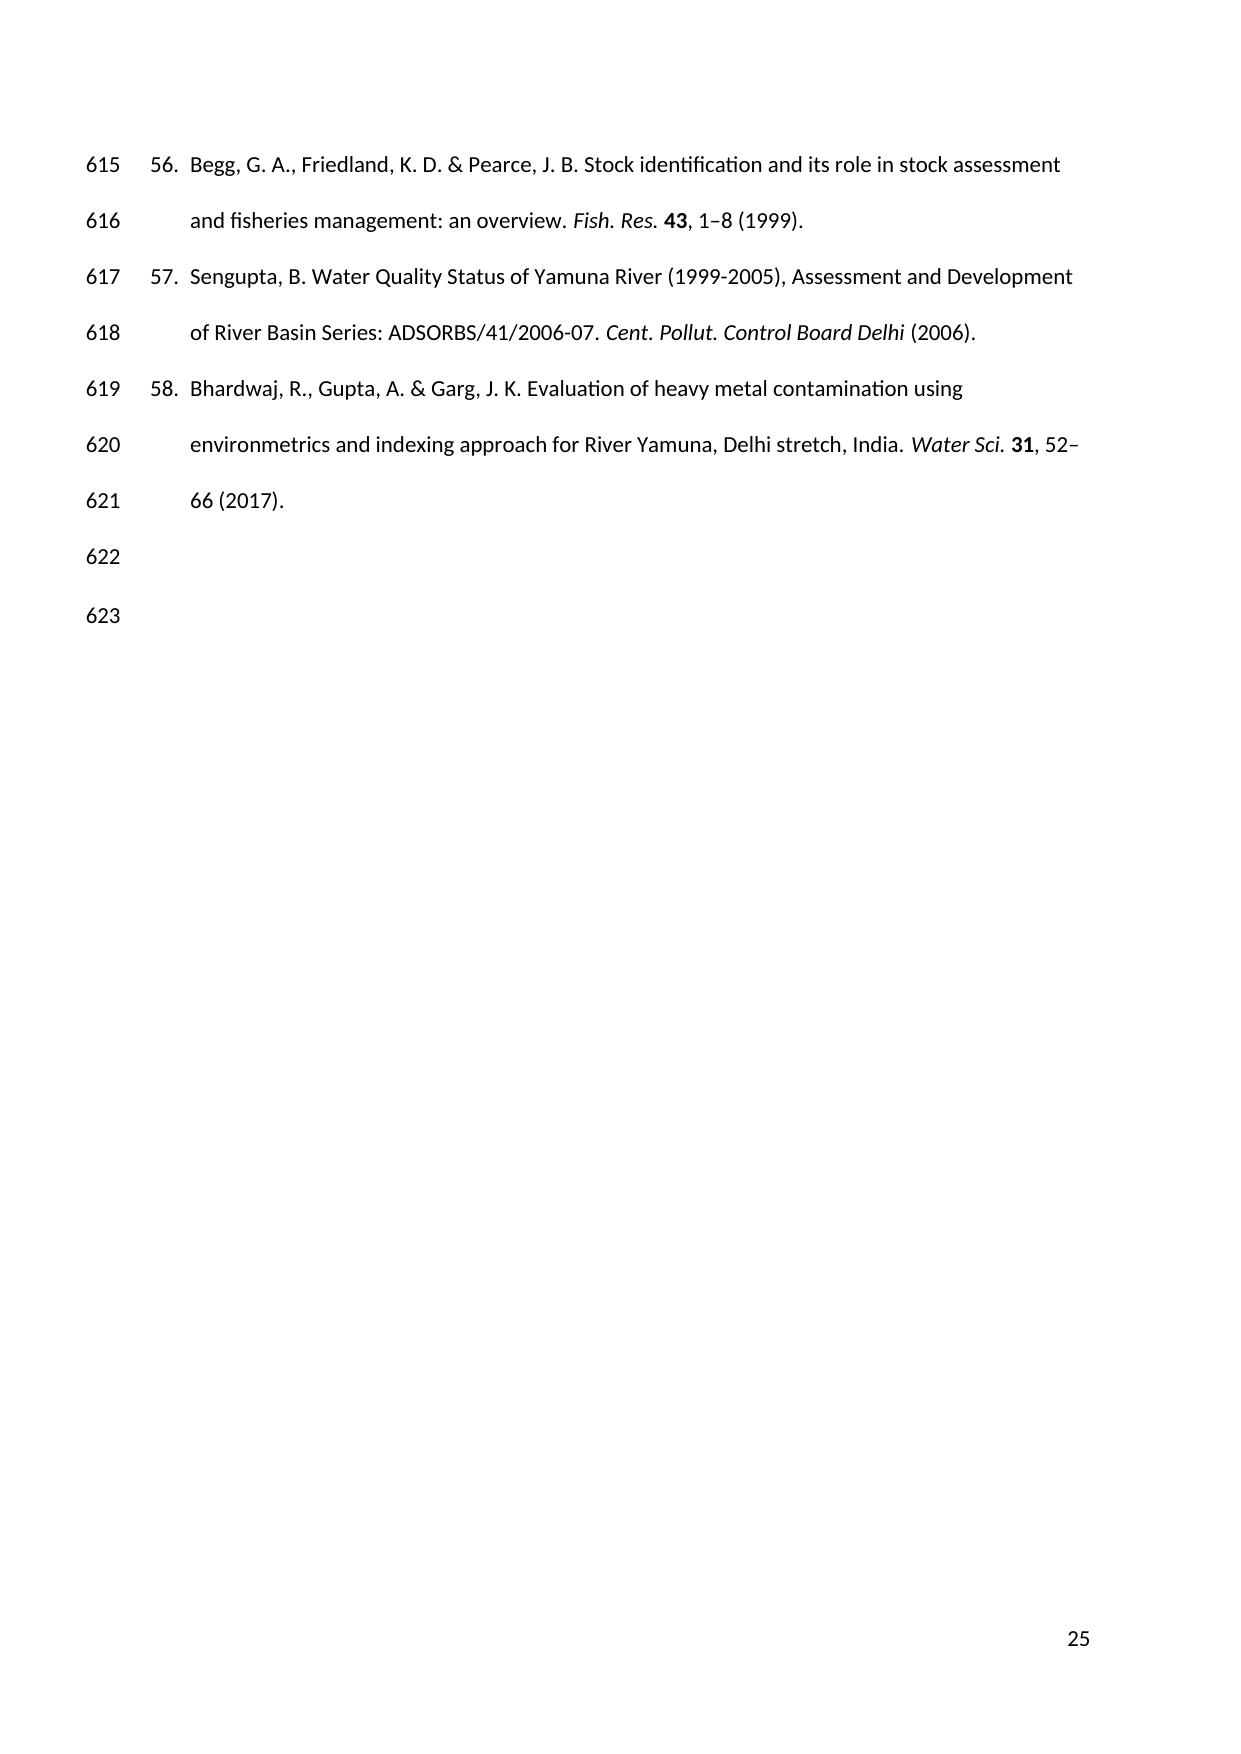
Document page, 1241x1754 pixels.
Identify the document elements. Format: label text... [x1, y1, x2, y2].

text 57. Sengupta, B. Water Quality Status of Yamuna River (1999-2005), Assessment and Development of River Basin Series: ADSORBS/41/2006-07. Cent. Pollut. Control Board Delhi (2006). [150, 262, 1090, 346]
text 56. Begg, G. A., Friedland, K. D. & Pearce, J. B. Stock identification and its role in stock assessment and fisheries management: an overview. Fish. Res. 43, 1–8 (1999). [150, 150, 1090, 234]
text 58. Bhardwaj, R., Gupta, A. & Garg, J. K. Evaluation of heavy metal contamination using environmetrics and indexing approach for River Yamuna, Delhi stretch, India. Water Sci. 31, 52–66 (2017). [150, 374, 1090, 514]
